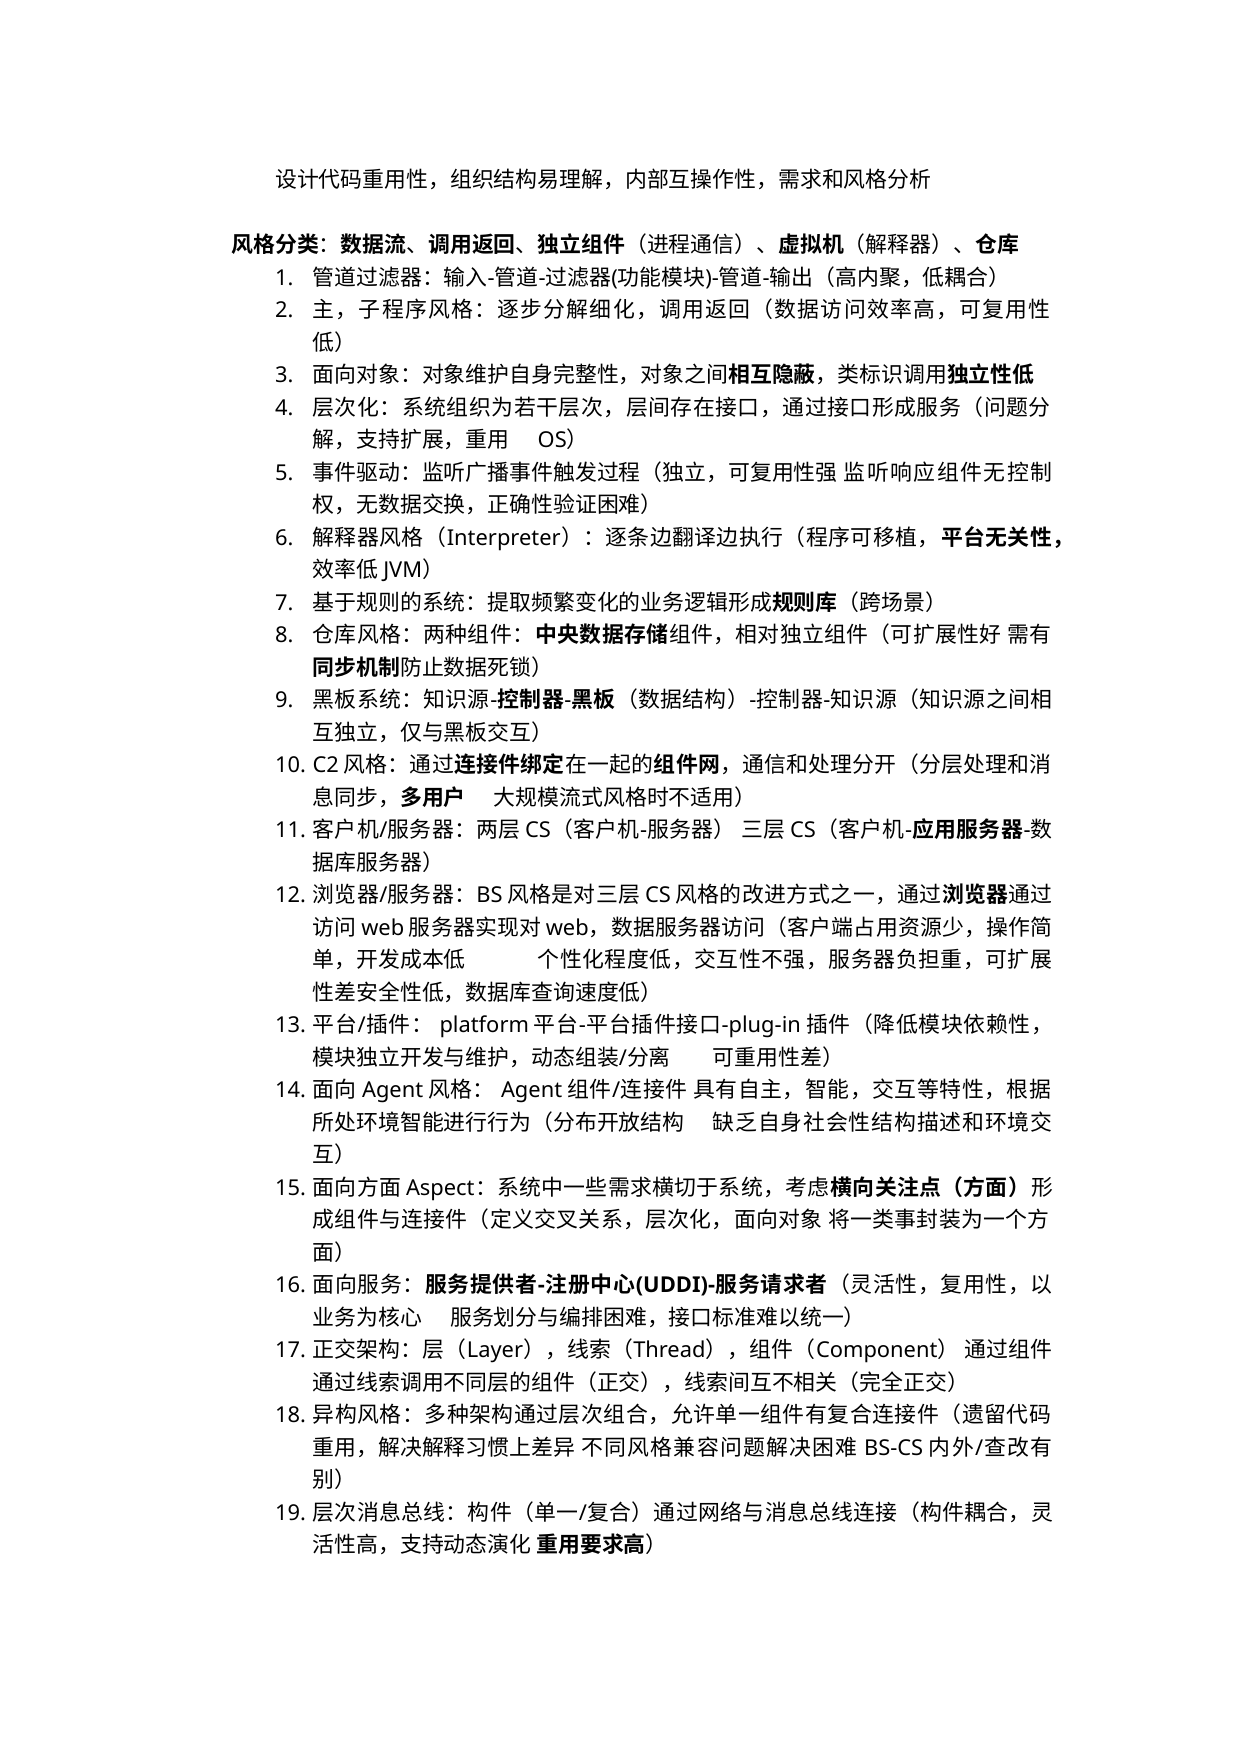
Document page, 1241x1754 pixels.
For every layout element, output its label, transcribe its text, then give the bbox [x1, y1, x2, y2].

text 设计代码重用性，组织结构易理解，内部互操作性，需求和风格分析 [187, 162, 1053, 194]
list 客户机/服务器：两层CS（客户机-服务器） 三层CS（客户机-应用服务器-数据库服务器） [275, 812, 1053, 877]
list 管道过滤器：输入-管道-过滤器(功能模块)-管道-输出（高内聚，低耦合） [275, 259, 1053, 292]
list 正交架构：层（Layer），线索（Thread），组件（Component） 通过组件通过线索调用不同层的组件（正交），线索间互不相关（完全正交） [275, 1332, 1053, 1397]
list C2风格：通过连接件绑定在一起的组件网，通信和处理分开（分层处理和消息同步，多用户 大规模流式风格时不适用） [275, 747, 1053, 812]
text 风格分类：数据流、调用返回、独立组件（进程通信）、虚拟机（解释器）、仓库 [187, 227, 1053, 259]
list 面向对象：对象维护自身完整性，对象之间相互隐蔽，类标识调用独立性低 [275, 357, 1053, 389]
list 仓库风格：两种组件：中央数据存储组件，相对独立组件（可扩展性好 需有同步机制防止数据死锁） [275, 617, 1053, 682]
list 平台/插件： platform平台-平台插件接口-plug-in插件（降低模块依赖性，模块独立开发与维护，动态组装/分离 可重用性差） [275, 1007, 1053, 1072]
list 面向方面Aspect：系统中一些需求横切于系统，考虑横向关注点（方面）形成组件与连接件（定义交叉关系，层次化，面向对象 将一类事封装为一个方面） [275, 1169, 1053, 1267]
list 浏览器/服务器：BS风格是对三层CS风格的改进方式之一，通过浏览器通过访问web服务器实现对web，数据服务器访问（客户端占用资源少，操作简单，开发成本低 个性化程度低，交互性不强，服务器负担重，可扩展性差安全性低，数据库查询速度低） [275, 877, 1053, 1007]
list 主，子程序风格：逐步分解细化，调用返回（数据访问效率高，可复用性低） [275, 292, 1053, 357]
list 异构风格：多种架构通过层次组合，允许单一组件有复合连接件（遗留代码重用，解决解释习惯上差异 不同风格兼容问题解决困难BS-CS内外/查改有别） [275, 1397, 1053, 1494]
list 基于规则的系统：提取频繁变化的业务逻辑形成规则库（跨场景） [275, 584, 1053, 617]
list 面向服务：服务提供者-注册中心(UDDI)-服务请求者（灵活性，复用性，以业务为核心 服务划分与编排困难，接口标准难以统一） [275, 1267, 1053, 1332]
list 层次消息总线：构件（单一/复合）通过网络与消息总线连接（构件耦合，灵活性高，支持动态演化 重用要求高） [275, 1494, 1053, 1559]
list 黑板系统：知识源-控制器-黑板（数据结构）-控制器-知识源（知识源之间相互独立，仅与黑板交互） [275, 682, 1053, 747]
list 层次化：系统组织为若干层次，层间存在接口，通过接口形成服务（问题分解，支持扩展，重用 OS） [275, 389, 1053, 454]
list 解释器风格（Interpreter）：逐条边翻译边执行（程序可移植，平台无关性，效率低 JVM） [275, 519, 1053, 584]
list 面向Agent风格： Agent组件/连接件 具有自主，智能，交互等特性，根据所处环境智能进行行为（分布开放结构 缺乏自身社会性结构描述和环境交互） [275, 1072, 1053, 1169]
list 事件驱动：监听广播事件触发过程（独立，可复用性强 监听响应组件无控制权，无数据交换，正确性验证困难） [275, 454, 1053, 519]
